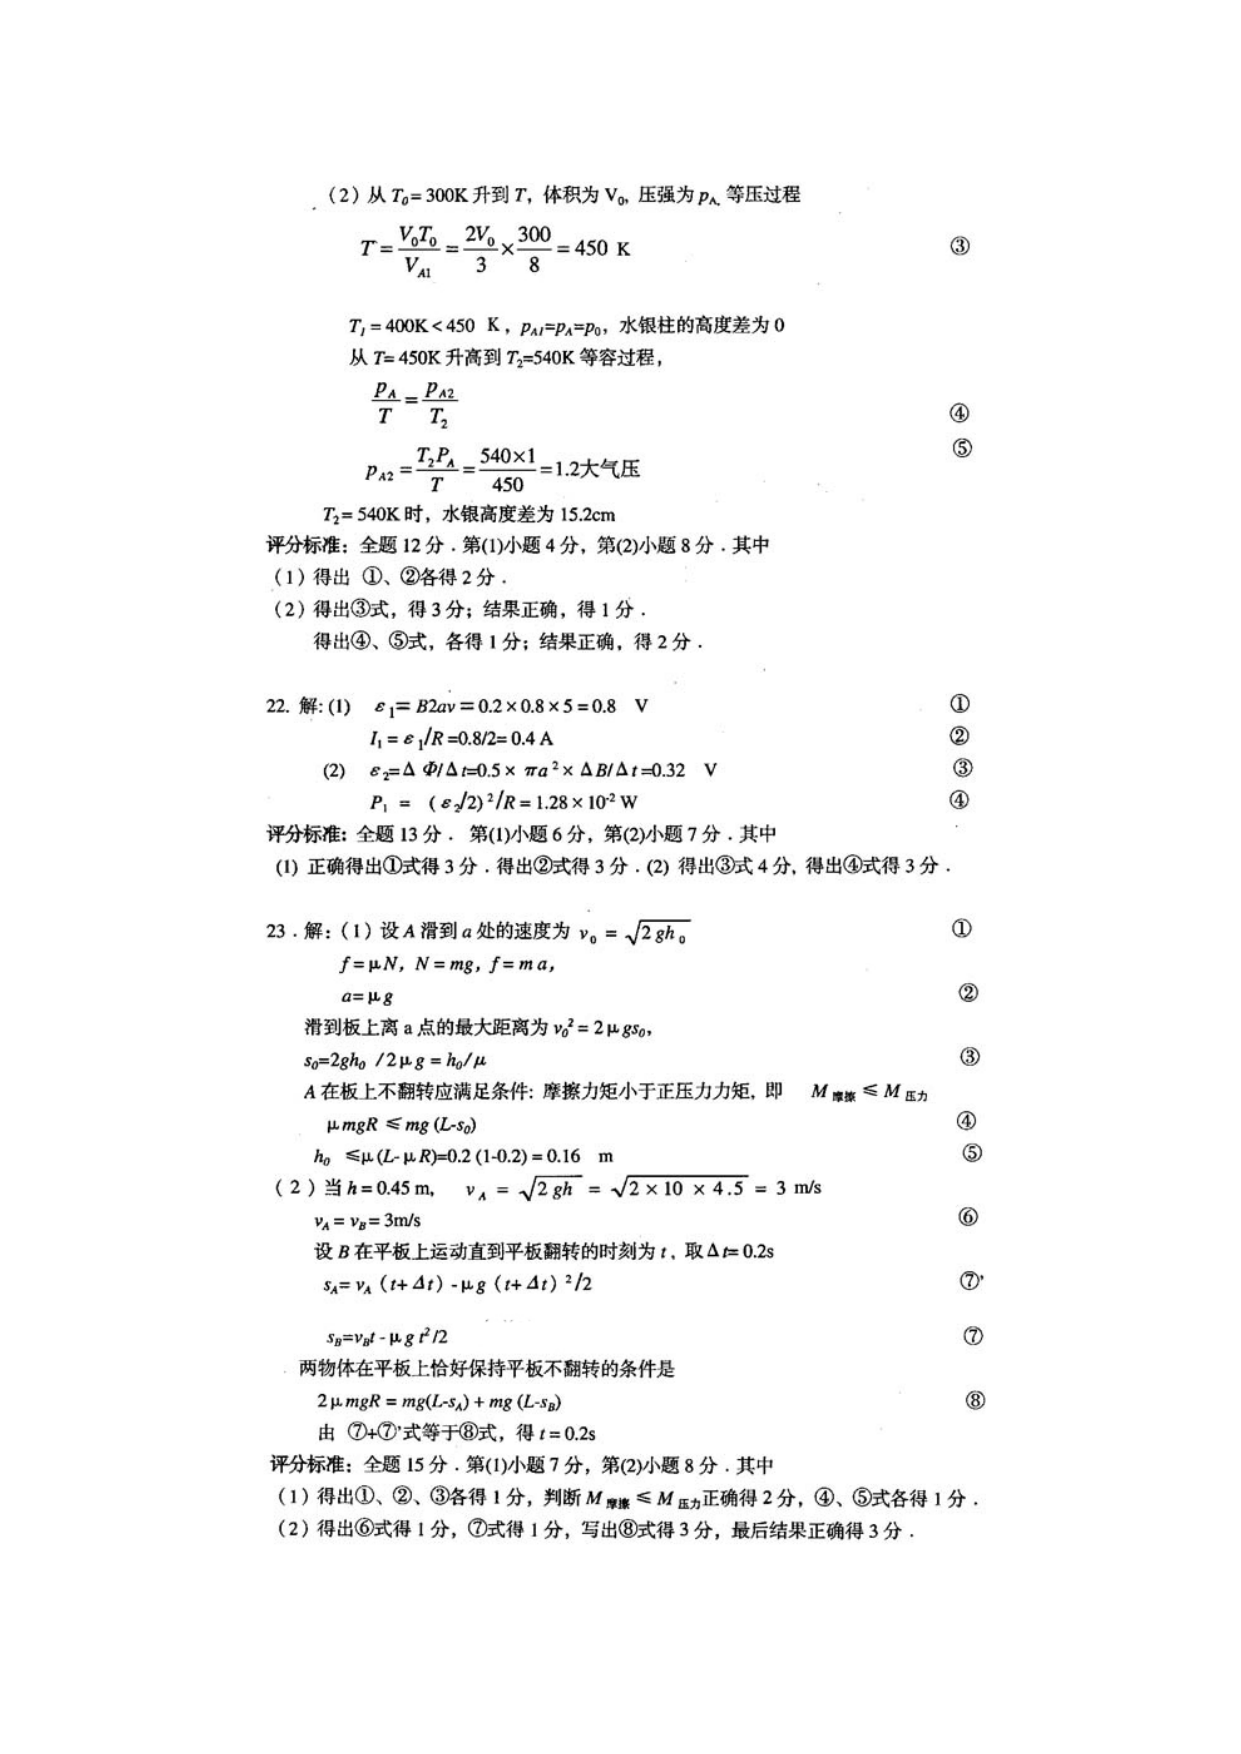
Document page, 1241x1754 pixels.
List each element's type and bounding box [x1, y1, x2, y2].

picture [244, 162, 996, 1563]
